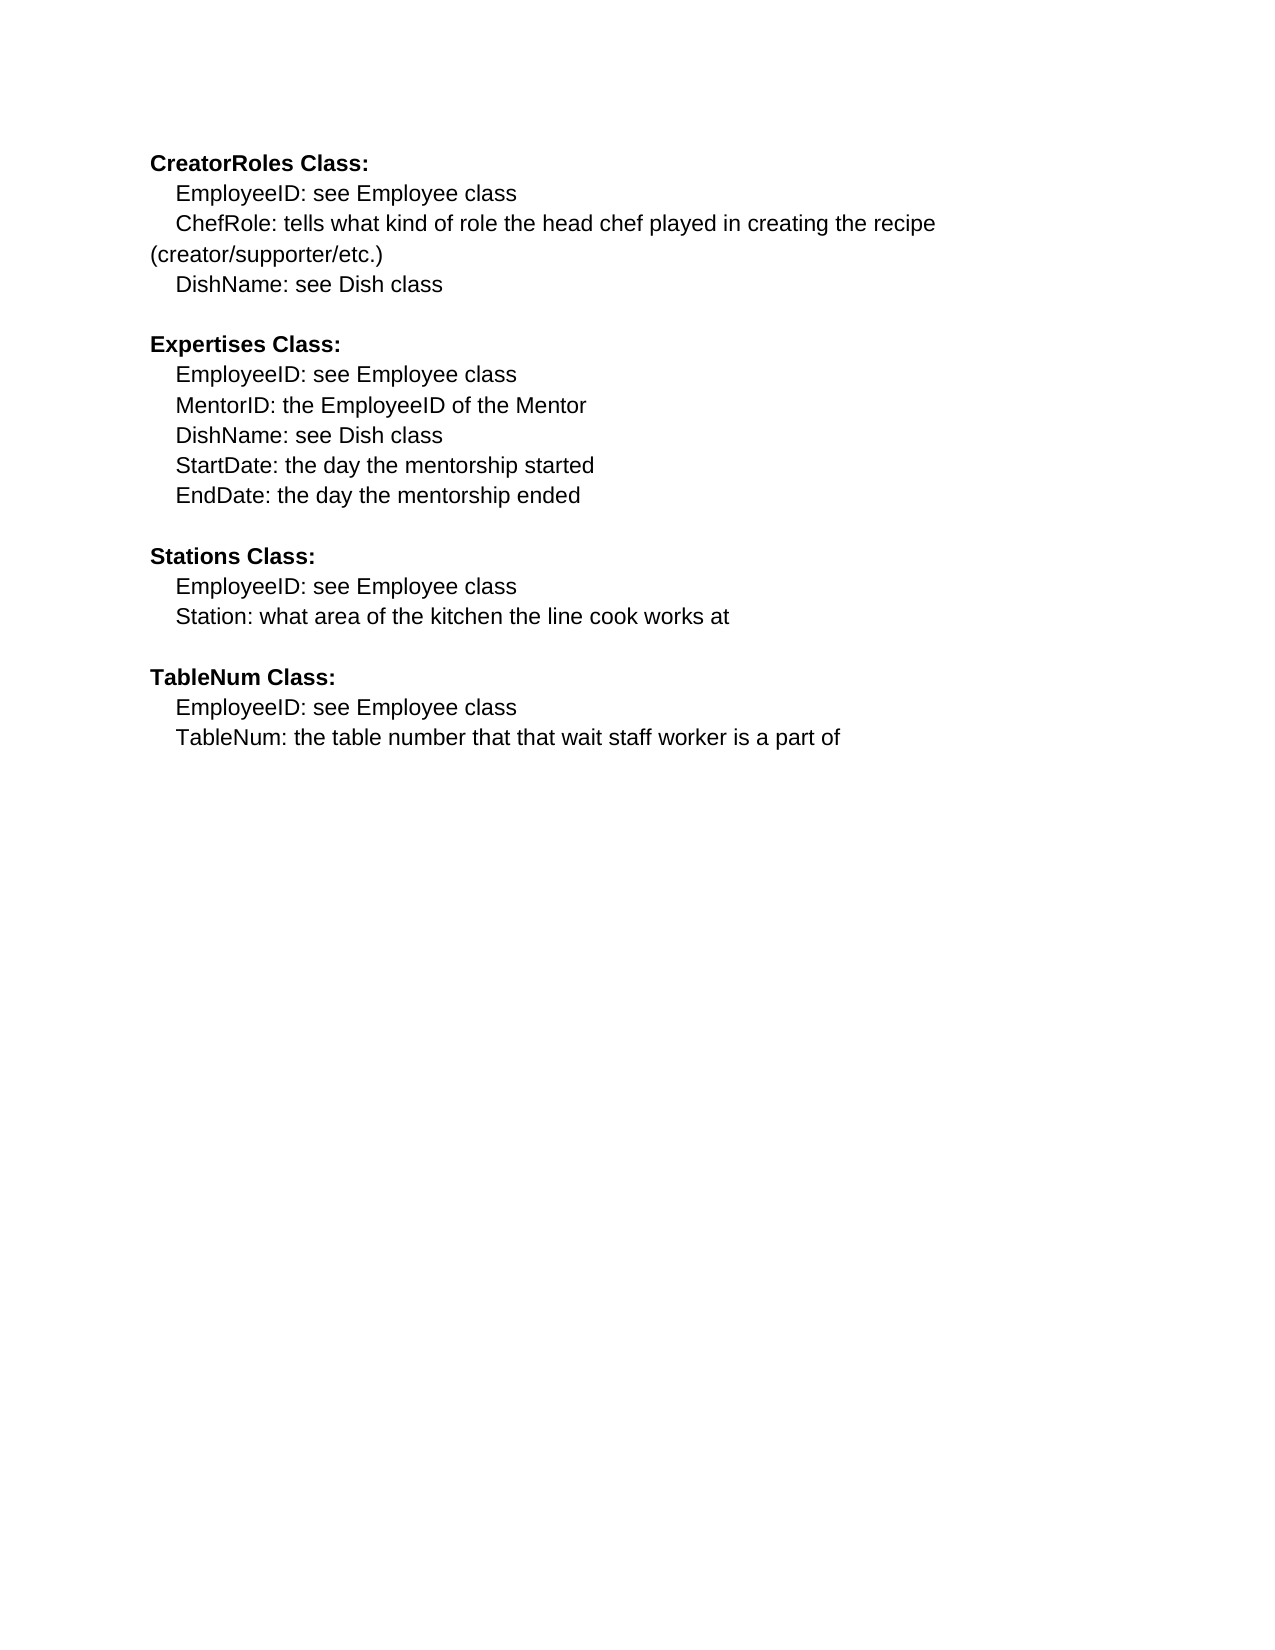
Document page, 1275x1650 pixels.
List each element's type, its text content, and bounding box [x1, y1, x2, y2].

text CreatorRoles Class: [150, 150, 1125, 176]
text EndDate: the day the mentorship ended [150, 482, 1125, 509]
text EmployeeID: see Employee class [150, 180, 1125, 207]
text EmployeeID: see Employee class [150, 361, 1125, 388]
text EmployeeID: see Employee class [150, 694, 1125, 720]
text Station: what area of the kitchen the line cook works at [150, 603, 1125, 629]
text MentorID: the EmployeeID of the Mentor [150, 392, 1125, 418]
text TableNum: the table number that that wait staff worker is a part of [150, 724, 1125, 750]
text Expertises Class: [150, 331, 1125, 358]
text ChefRole: tells what kind of role the head chef played in creating the recipe (creator/supporter/etc.) [150, 210, 1125, 267]
text DishName: see Dish class [150, 422, 1125, 448]
text EmployeeID: see Employee class [150, 573, 1125, 599]
text DishName: see Dish class [150, 271, 1125, 297]
text StartDate: the day the mentorship started [150, 452, 1125, 478]
text TableNum Class: [150, 663, 1125, 690]
text Stations Class: [150, 543, 1125, 569]
